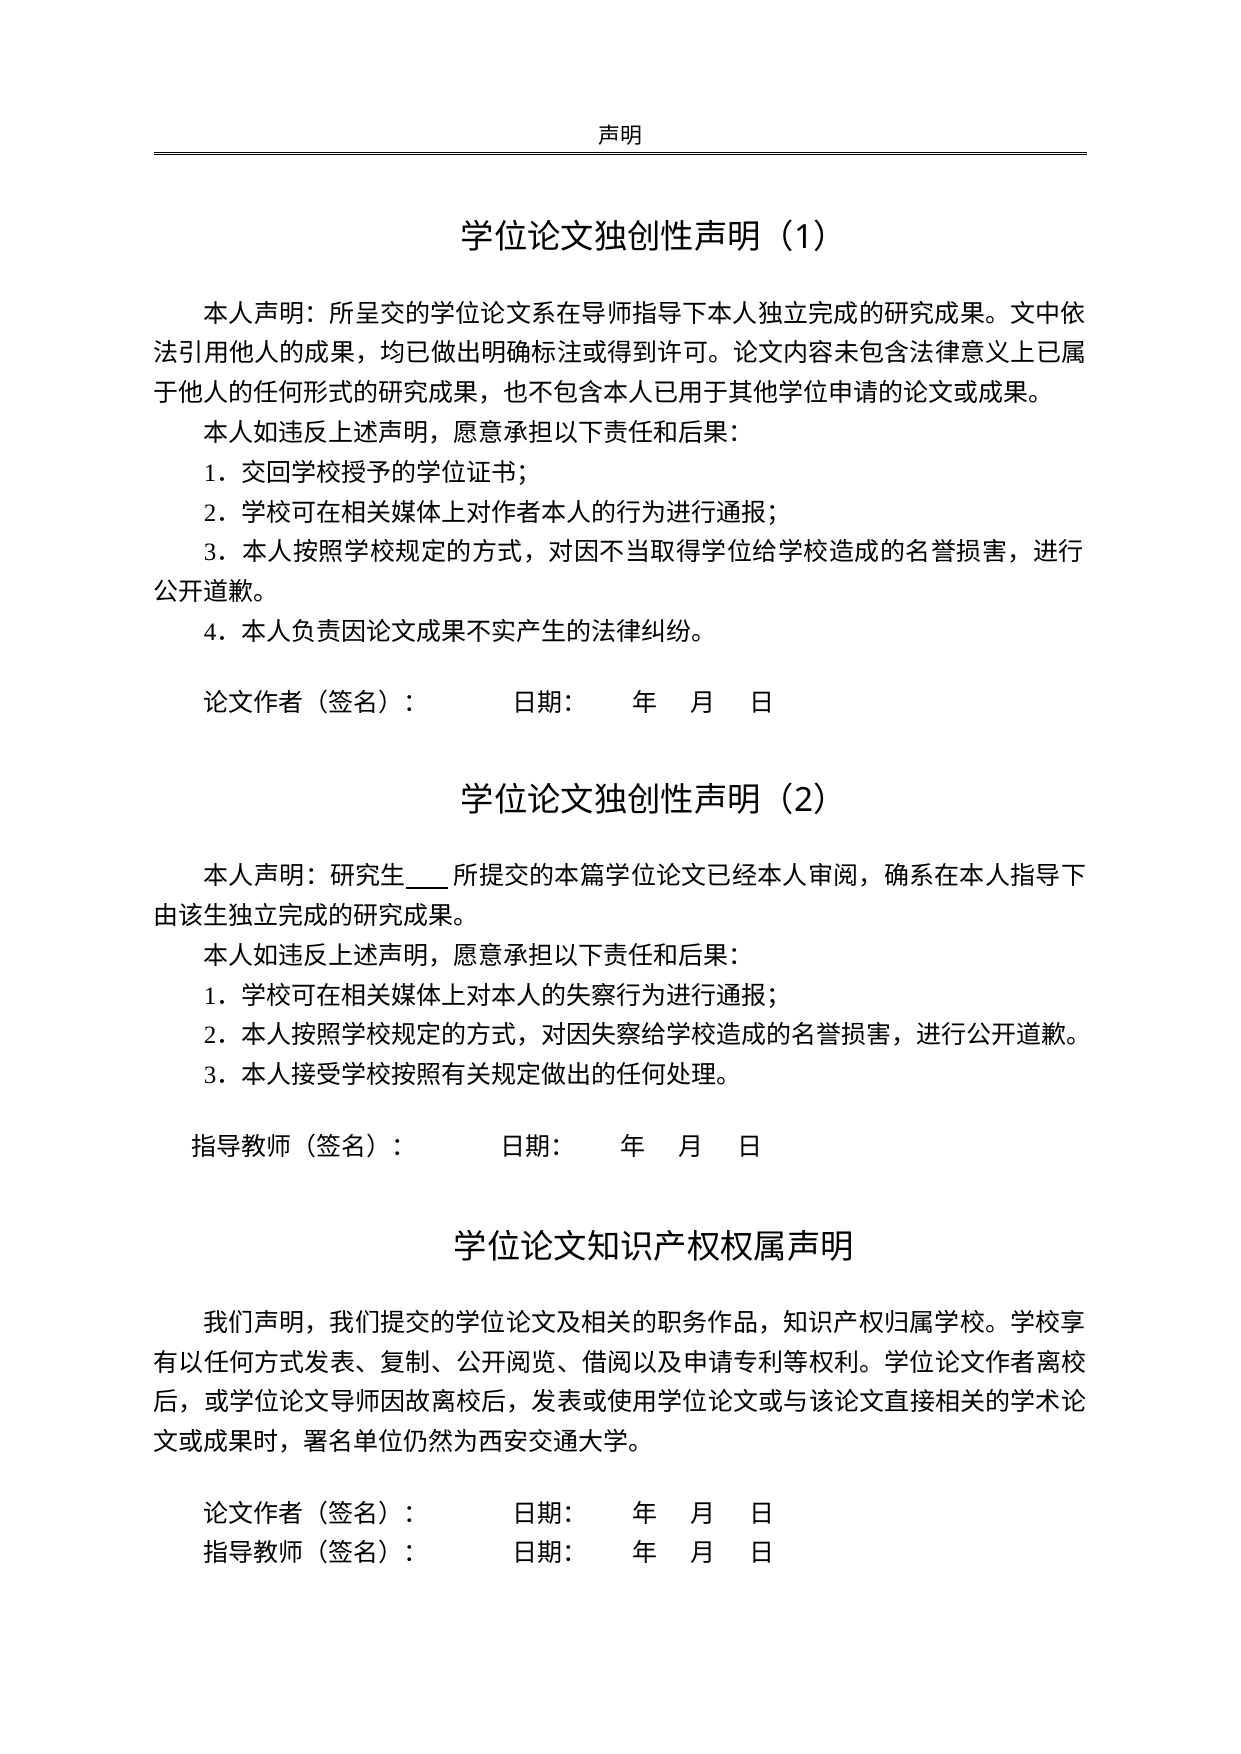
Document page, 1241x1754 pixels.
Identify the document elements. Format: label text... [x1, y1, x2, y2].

text 1．交回学校授予的学位证书； [153, 452, 1087, 488]
text 指导教师（签名）： 日期： 年 月 日 [153, 1533, 1087, 1569]
text 论文作者（签名）： 日期： 年 月 日 [153, 683, 1087, 719]
text 本人如违反上述声明，愿意承担以下责任和后果： [153, 935, 1087, 972]
text 本人声明：所呈交的学位论文系在导师指导下本人独立完成的研究成果。文中依法引用他人的成果，均已做出明确标注或得到许可。论文内容未包含法律意义上已属于他人的任何形式的研究成果，也不包含本人已用于其他学位申请的论文或成果。 [153, 293, 1087, 409]
text 学位论文知识产权权属声明 [153, 1219, 1087, 1268]
text 学位论文独创性声明（2） [153, 773, 1087, 821]
text 本人声明：研究生 所提交的本篇学位论文已经本人审阅，确系在本人指导下由该生独立完成的研究成果。 [153, 856, 1087, 932]
text 3．本人接受学校按照有关规定做出的任何处理。 [153, 1055, 1087, 1091]
text 3．本人按照学校规定的方式，对因不当取得学位给学校造成的名誉损害，进行公开道歉。 [153, 532, 1087, 608]
text 学位论文独创性声明（1） [153, 210, 1087, 258]
text 4．本人负责因论文成果不实产生的法律纠纷。 [153, 611, 1087, 648]
text 论文作者（签名）： 日期： 年 月 日 [153, 1493, 1087, 1529]
text 我们声明，我们提交的学位论文及相关的职务作品，知识产权归属学校。学校享有以任何方式发表、复制、公开阅览、借阅以及申请专利等权利。学位论文作者离校后，或学位论文导师因故离校后，发表或使用学位论文或与该论文直接相关的学术论文或成果时，署名单位仍然为西安交通大学。 [153, 1302, 1087, 1458]
text 指导教师（签名）： 日期： 年 月 日 [153, 1126, 1087, 1162]
text 2．学校可在相关媒体上对作者本人的行为进行通报； [153, 492, 1087, 528]
text 1．学校可在相关媒体上对本人的失察行为进行通报； [153, 975, 1087, 1011]
text 本人如违反上述声明，愿意承担以下责任和后果： [153, 412, 1087, 449]
text 2．本人按照学校规定的方式，对因失察给学校造成的名誉损害，进行公开道歉。 [153, 1015, 1087, 1051]
